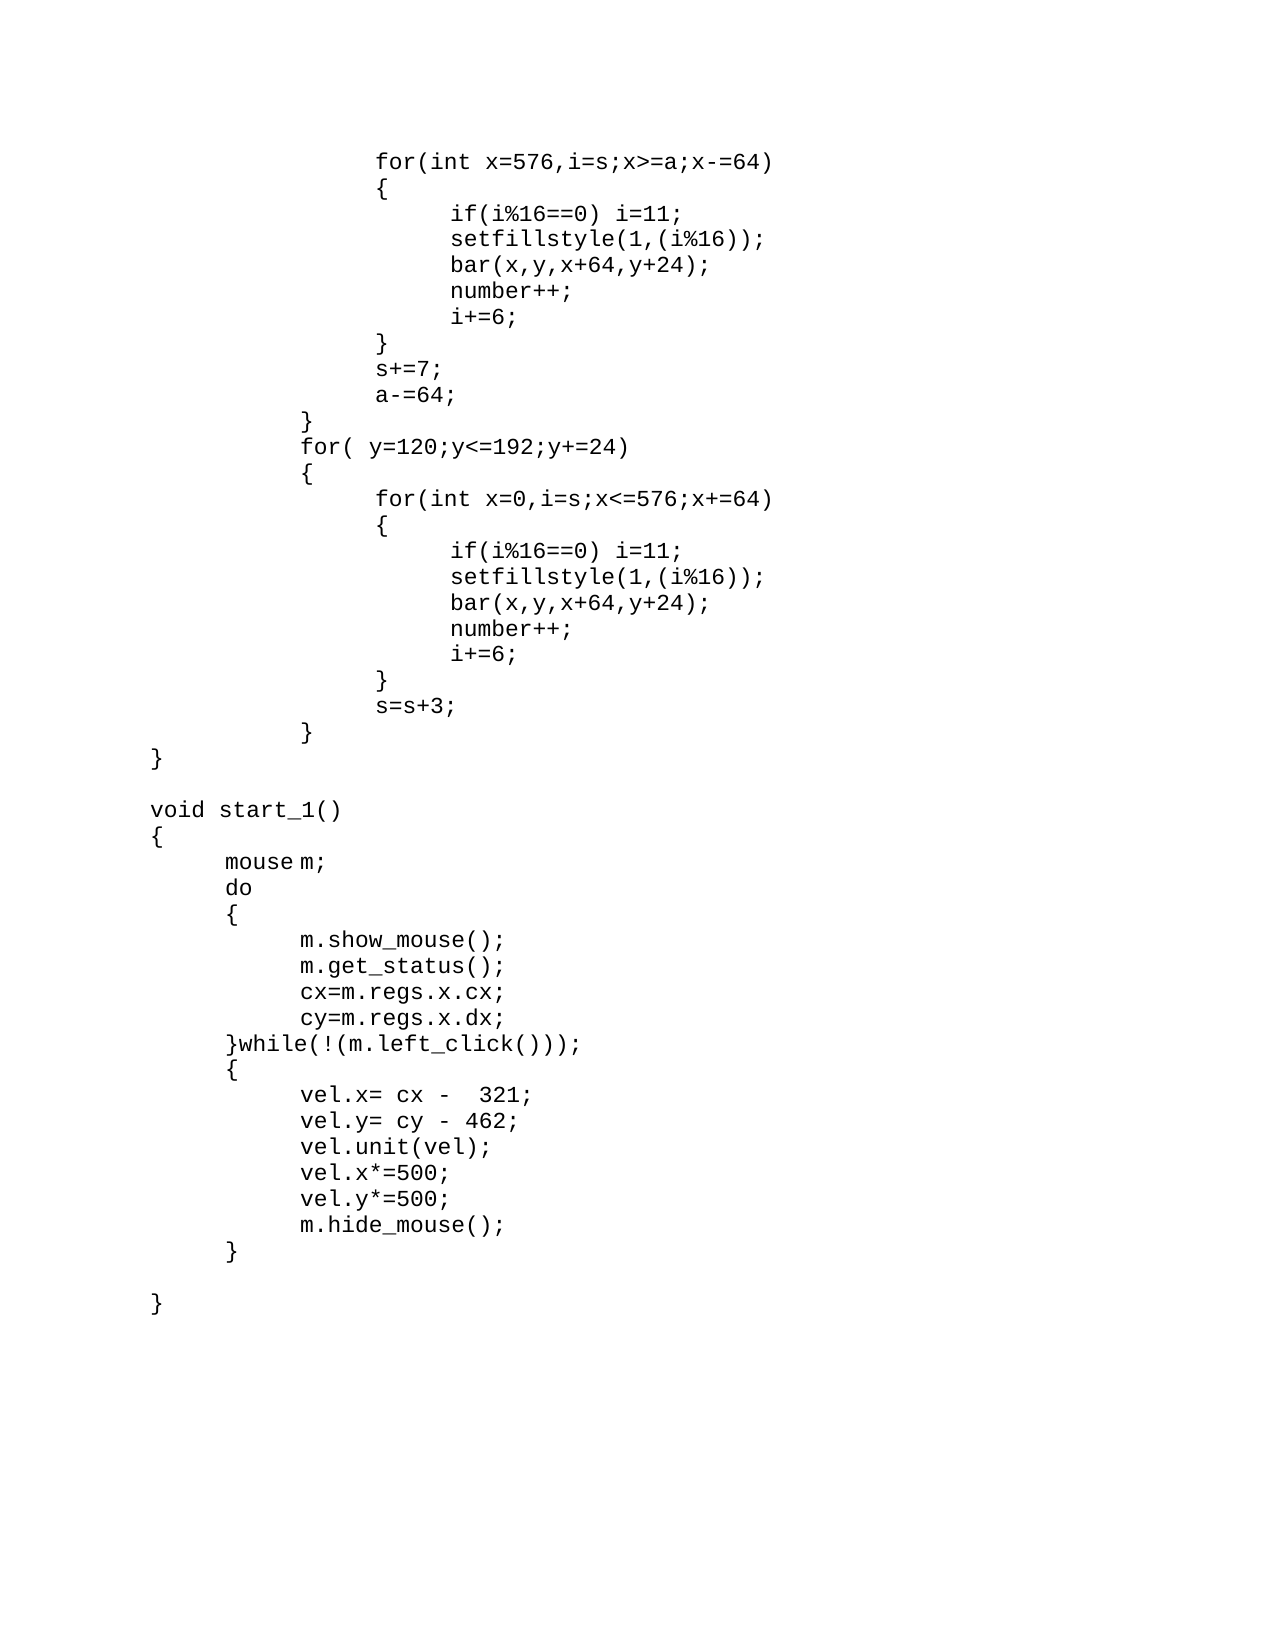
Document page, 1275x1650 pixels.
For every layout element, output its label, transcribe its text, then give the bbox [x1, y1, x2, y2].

text } [150, 1239, 1125, 1265]
text number++; [150, 617, 1125, 643]
text vel.y= cy - 462; [150, 1110, 1125, 1136]
text if(i%16==0) i=11; [150, 202, 1125, 228]
text bar(x,y,x+64,y+24); [150, 591, 1125, 617]
text setfillstyle(1,(i%16)); [150, 228, 1125, 254]
text i+=6; [150, 306, 1125, 332]
text s=s+3; [150, 695, 1125, 721]
text s+=7; [150, 357, 1125, 383]
text } [150, 721, 1125, 747]
text } [150, 1291, 1125, 1317]
text cx=m.regs.x.cx; [150, 980, 1125, 1006]
text vel.x*=500; [150, 1162, 1125, 1187]
text } [150, 747, 1125, 772]
text }while(!(m.left_click())); [150, 1032, 1125, 1058]
text { [150, 1058, 1125, 1084]
text { [150, 461, 1125, 487]
text { [150, 902, 1125, 928]
text a-=64; [150, 383, 1125, 409]
text for( y=120;y<=192;y+=24) [150, 435, 1125, 461]
text m.get_status(); [150, 954, 1125, 980]
text } [150, 409, 1125, 435]
text } [150, 332, 1125, 357]
text } [150, 669, 1125, 695]
text number++; [150, 280, 1125, 306]
text m.hide_mouse(); [150, 1213, 1125, 1239]
text setfillstyle(1,(i%16)); [150, 565, 1125, 591]
text { [150, 513, 1125, 539]
text vel.unit(vel); [150, 1136, 1125, 1162]
text if(i%16==0) i=11; [150, 539, 1125, 565]
text for(int x=576,i=s;x>=a;x-=64) [150, 150, 1125, 176]
text vel.x= cx - 321; [150, 1084, 1125, 1110]
text void start_1() [150, 798, 1125, 824]
text mouse m; [150, 850, 1125, 876]
text cy=m.regs.x.dx; [150, 1006, 1125, 1032]
text m.show_mouse(); [150, 928, 1125, 954]
text { [150, 824, 1125, 850]
text i+=6; [150, 643, 1125, 669]
text do [150, 876, 1125, 902]
text for(int x=0,i=s;x<=576;x+=64) [150, 487, 1125, 513]
text { [150, 176, 1125, 202]
text vel.y*=500; [150, 1187, 1125, 1213]
text bar(x,y,x+64,y+24); [150, 254, 1125, 280]
